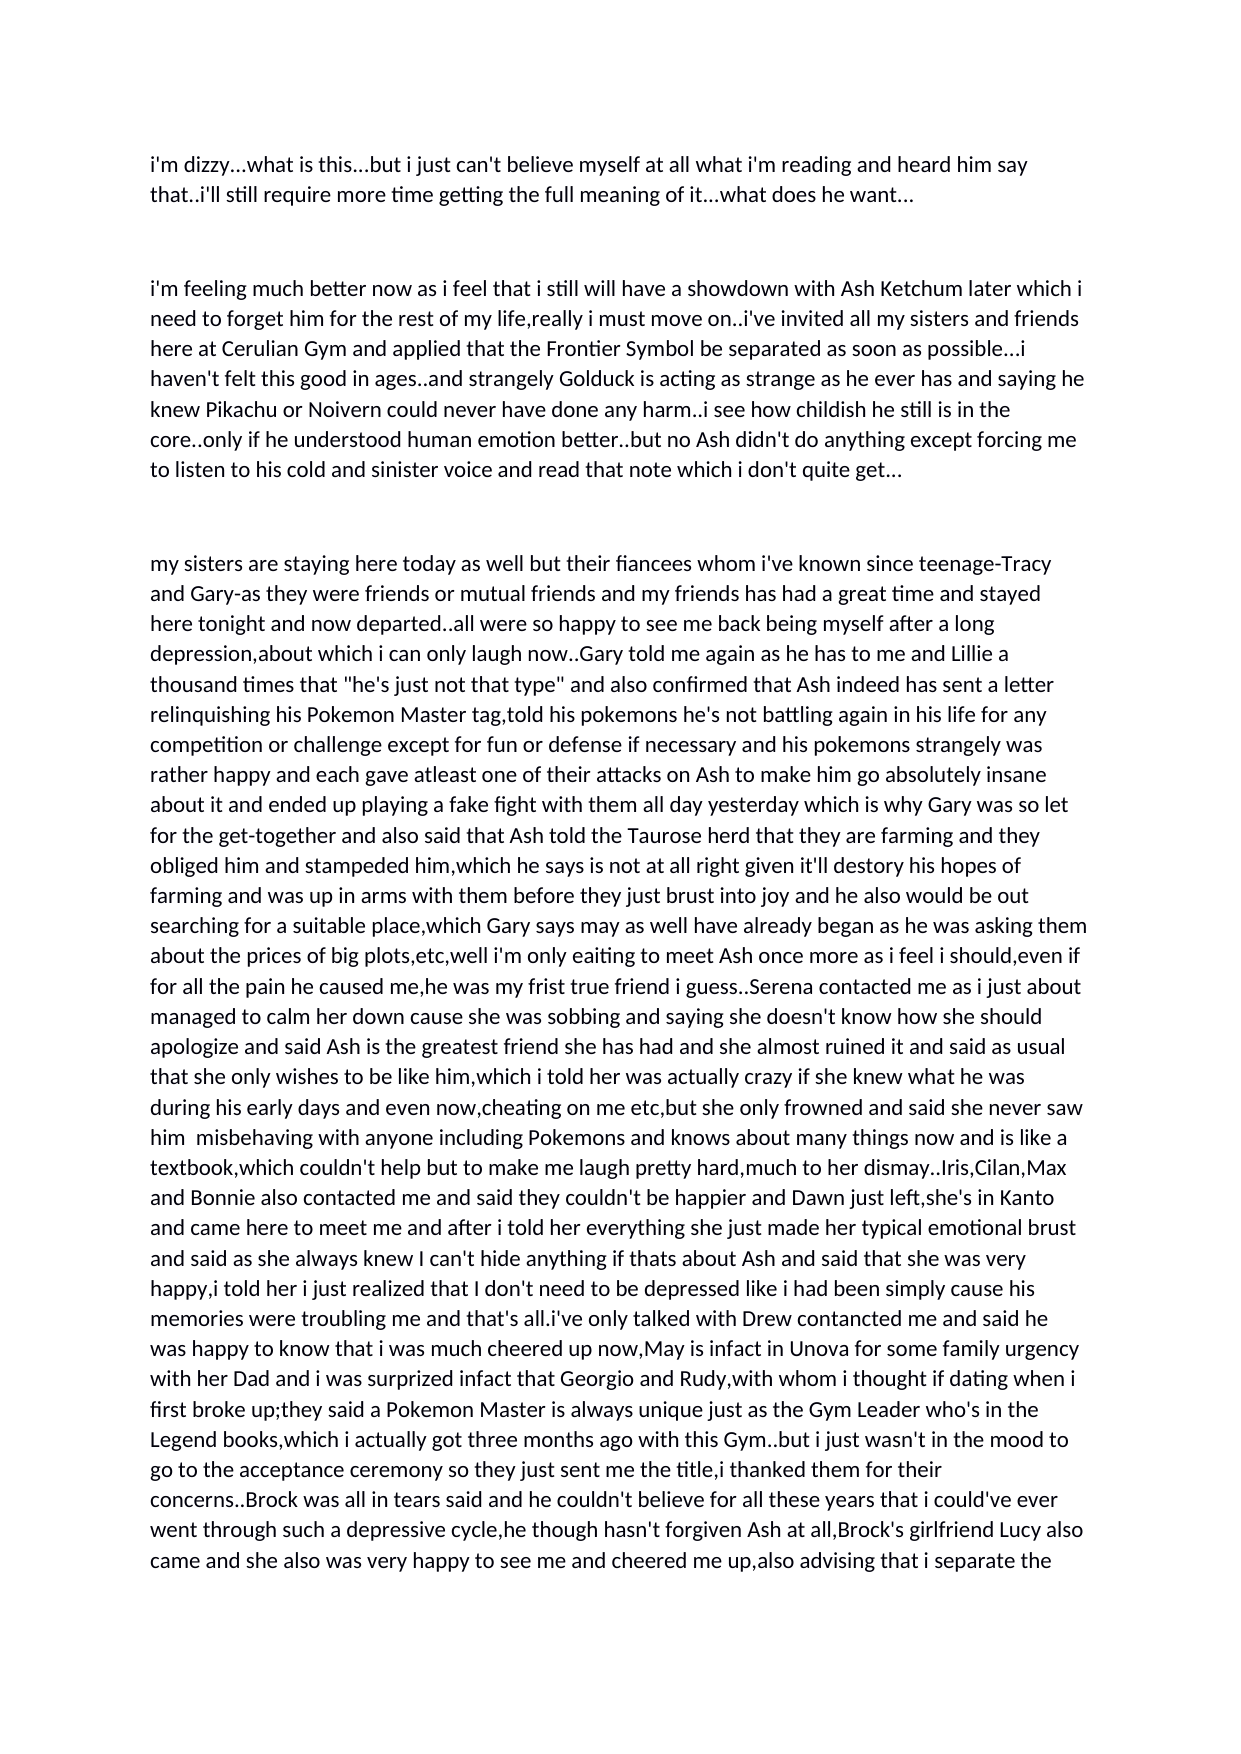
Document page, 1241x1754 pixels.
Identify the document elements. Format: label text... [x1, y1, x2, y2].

text i'm dizzy...what is this...but i just can't believe myself at all what i'm reading and heard him say that..i'll still require more time getting the full meaning of it...what does he want... [150, 150, 1090, 208]
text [150, 549, 1090, 1574]
text i'm feeling much better now as i feel that i still will have a showdown with Ash Ketchum later which i need to forget him for the rest of my life,really i must move on..i've invited all my sisters and friends here at Cerulian Gym and applied that the Frontier Symbol be separated as soon as possible...i haven't felt this good in ages..and strangely Golduck is acting as strange as he ever has and saying he knew Pikachu or Noivern could never have done any harm..i see how childish he still is in the core..only if he understood human emotion better..but no Ash didn't do anything except forcing me to listen to his cold and sinister voice and read that note which i don't quite get... [150, 274, 1090, 483]
